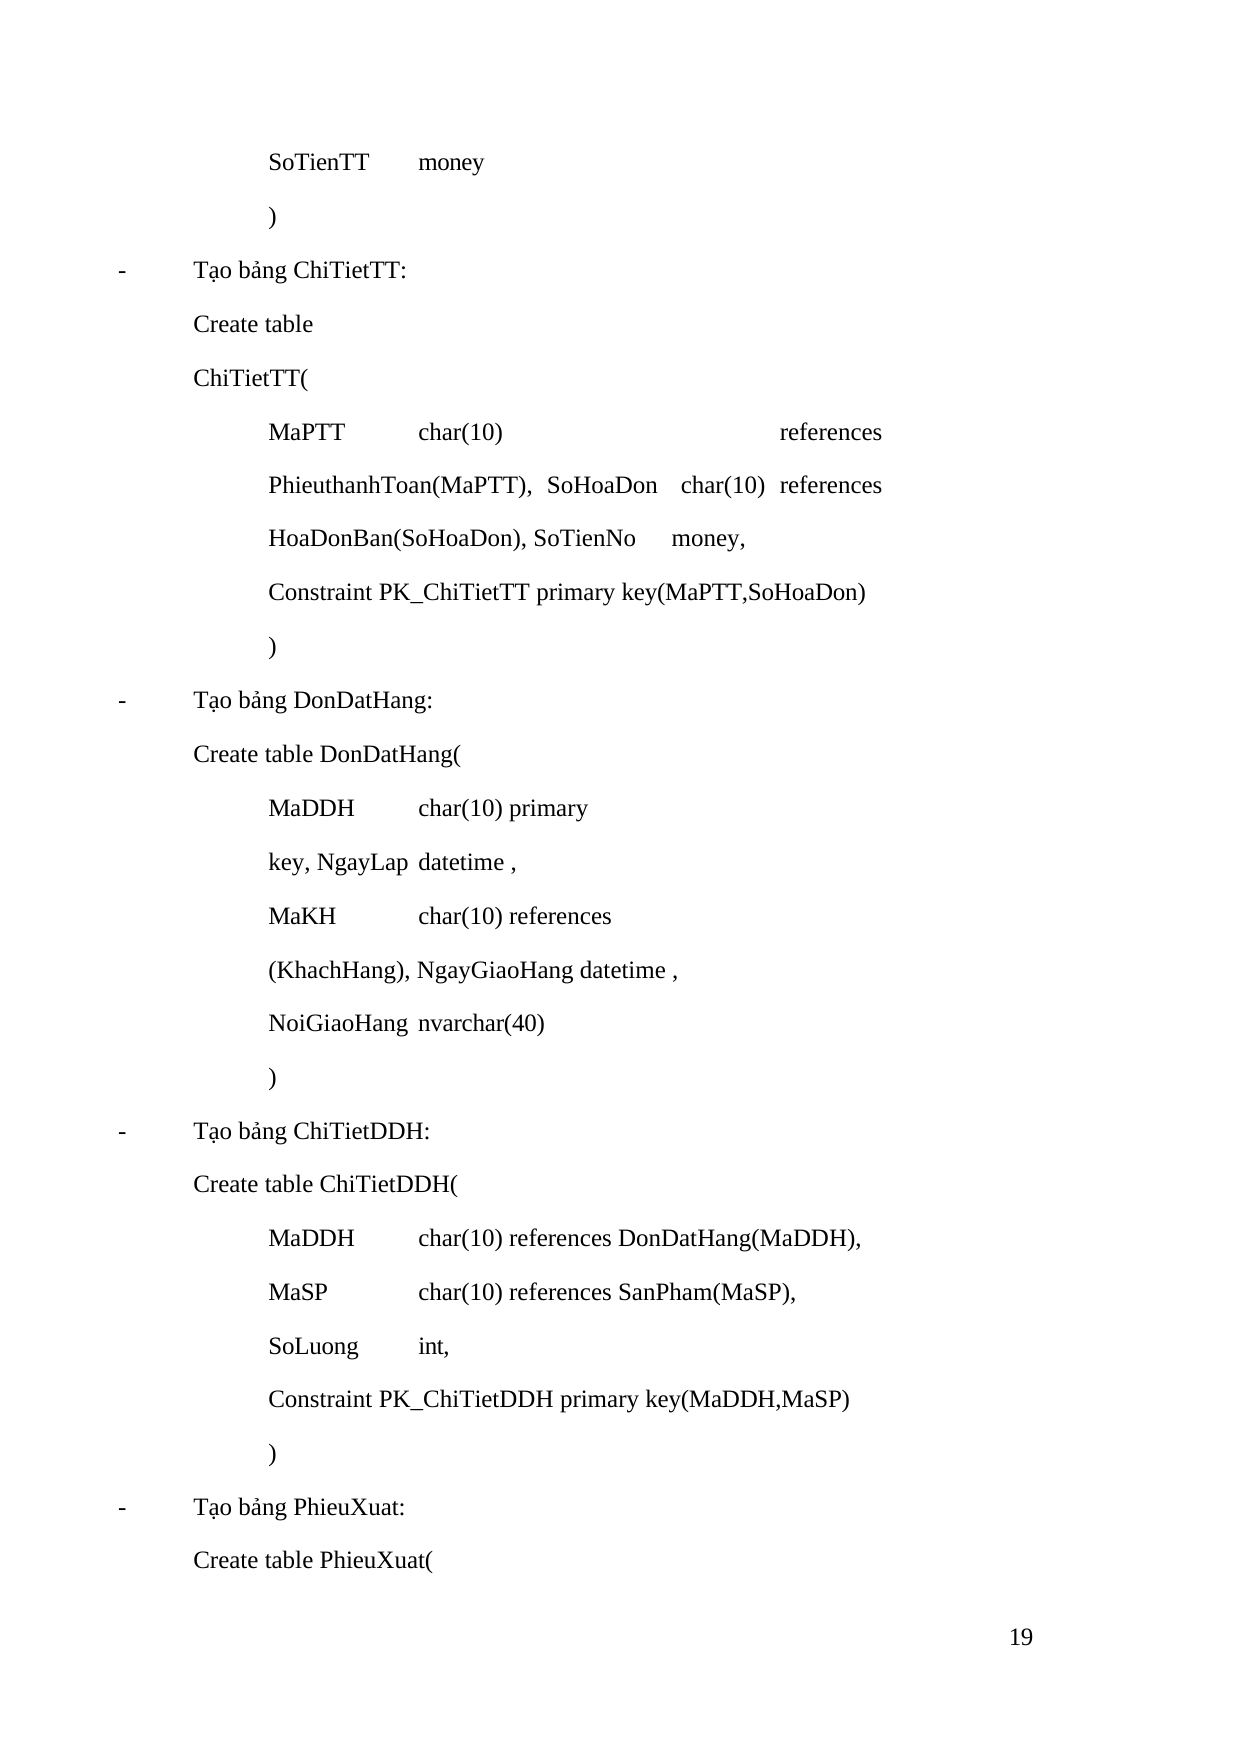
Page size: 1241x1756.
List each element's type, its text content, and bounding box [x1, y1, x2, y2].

text Constraint PK_ChiTietDDH primary key(MaDDH,MaSP) [268, 1385, 1230, 1413]
text ) [268, 631, 1230, 660]
text ) [268, 201, 1230, 229]
list Tạo bảng PhieuXuat: Create table PhieuXuat( [118, 1492, 433, 1574]
text NoiGiaoHang nvarchar(40) [268, 1009, 1230, 1037]
list Tạo bảng ChiTietDDH: Create table ChiTietDDH( [118, 1116, 458, 1198]
text SoTienTT money [268, 147, 1230, 176]
list Tạo bảng ChiTietTT: Create table ChiTietTT( [118, 255, 434, 391]
text Constraint PK_ChiTietTT primary key(MaPTT,SoHoaDon) [268, 577, 1230, 606]
text MaDDH char(10) references DonDatHang(MaDDH), MaSP char(10) references SanPham(MaSP), SoLuong int, [268, 1223, 862, 1359]
text ) [268, 1438, 1230, 1467]
list Tạo bảng DonDatHang: Create table DonDatHang( [118, 685, 461, 768]
text ) [268, 1062, 1230, 1091]
text MaKH char(10) references (KhachHang), NgayGiaoHang datetime , [268, 901, 760, 983]
text MaDDH char(10) primary key, NgayLap datetime , [268, 793, 637, 876]
text MaPTT char(10) references PhieuthanhToan(MaPTT), SoHoaDon char(10) references HoaDonBan(SoHoaDon), SoTienNo money, [268, 417, 882, 552]
